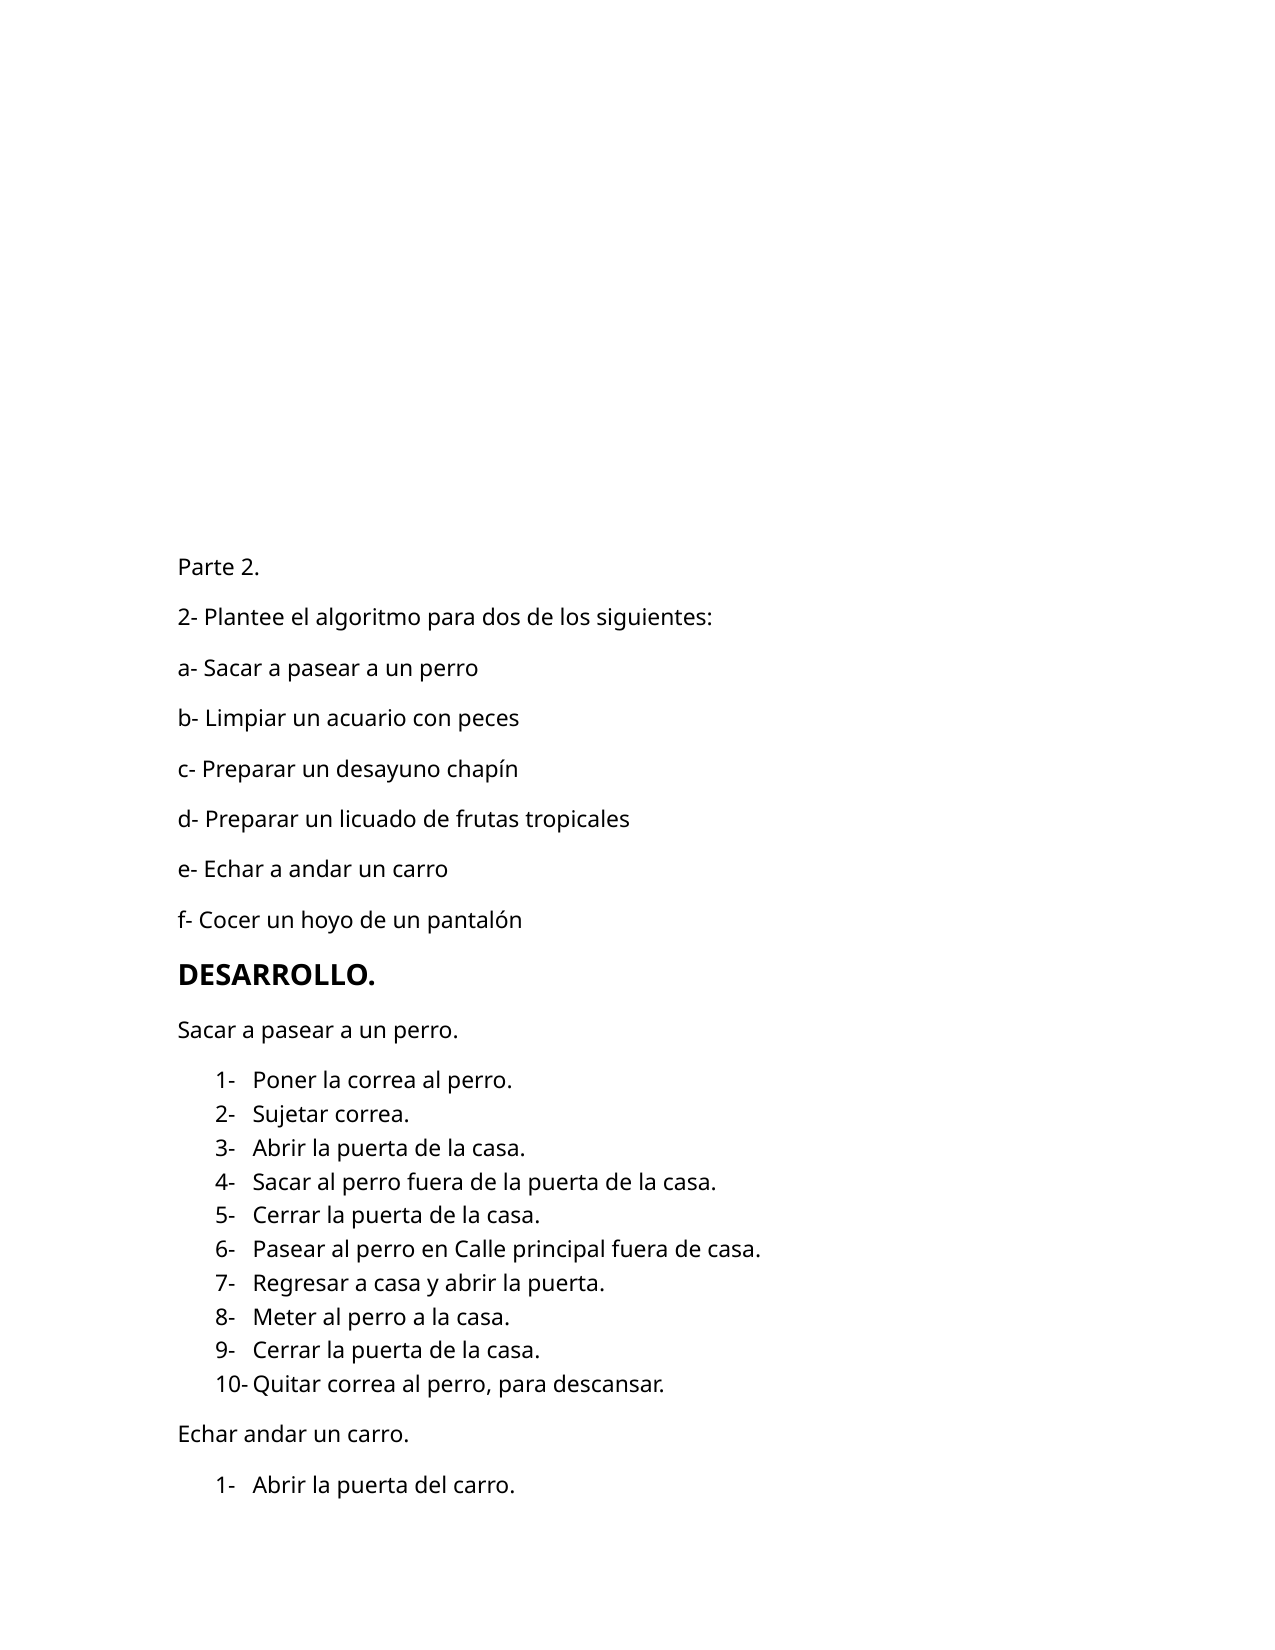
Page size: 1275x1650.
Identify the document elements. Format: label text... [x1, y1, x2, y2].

text Echar andar un carro. [177, 1418, 1098, 1449]
list Cerrar la puerta de la casa. [215, 1334, 1098, 1365]
list Regresar a casa y abrir la puerta. [215, 1267, 1098, 1298]
text d- Preparar un licuado de frutas tropicales [177, 803, 1098, 834]
list Cerrar la puerta de la casa. [215, 1199, 1098, 1230]
list Meter al perro a la casa. [215, 1300, 1098, 1332]
text f- Cocer un hoyo de un pantalón [177, 904, 1098, 935]
text c- Preparar un desayuno chapín [177, 753, 1098, 784]
list Pasear al perro en Calle principal fuera de casa. [215, 1233, 1098, 1264]
list Quitar correa al perro, para descansar. [215, 1368, 1098, 1399]
list Poner la correa al perro. [215, 1064, 1098, 1095]
list Abrir la puerta de la casa. [215, 1132, 1098, 1163]
list Sujetar correa. [215, 1098, 1098, 1129]
text b- Limpiar un acuario con peces [177, 702, 1098, 733]
text 2- Plantee el algoritmo para dos de los siguientes: [177, 601, 1098, 633]
text Sacar a pasear a un perro. [177, 1014, 1098, 1045]
list Sacar al perro fuera de la puerta de la casa. [215, 1165, 1098, 1197]
text DESARROLLO. [177, 954, 1098, 994]
text e- Echar a andar un carro [177, 853, 1098, 885]
text Parte 2. [177, 551, 1098, 582]
list Abrir la puerta del carro. [215, 1469, 1098, 1500]
text a- Sacar a pasear a un perro [177, 652, 1098, 683]
